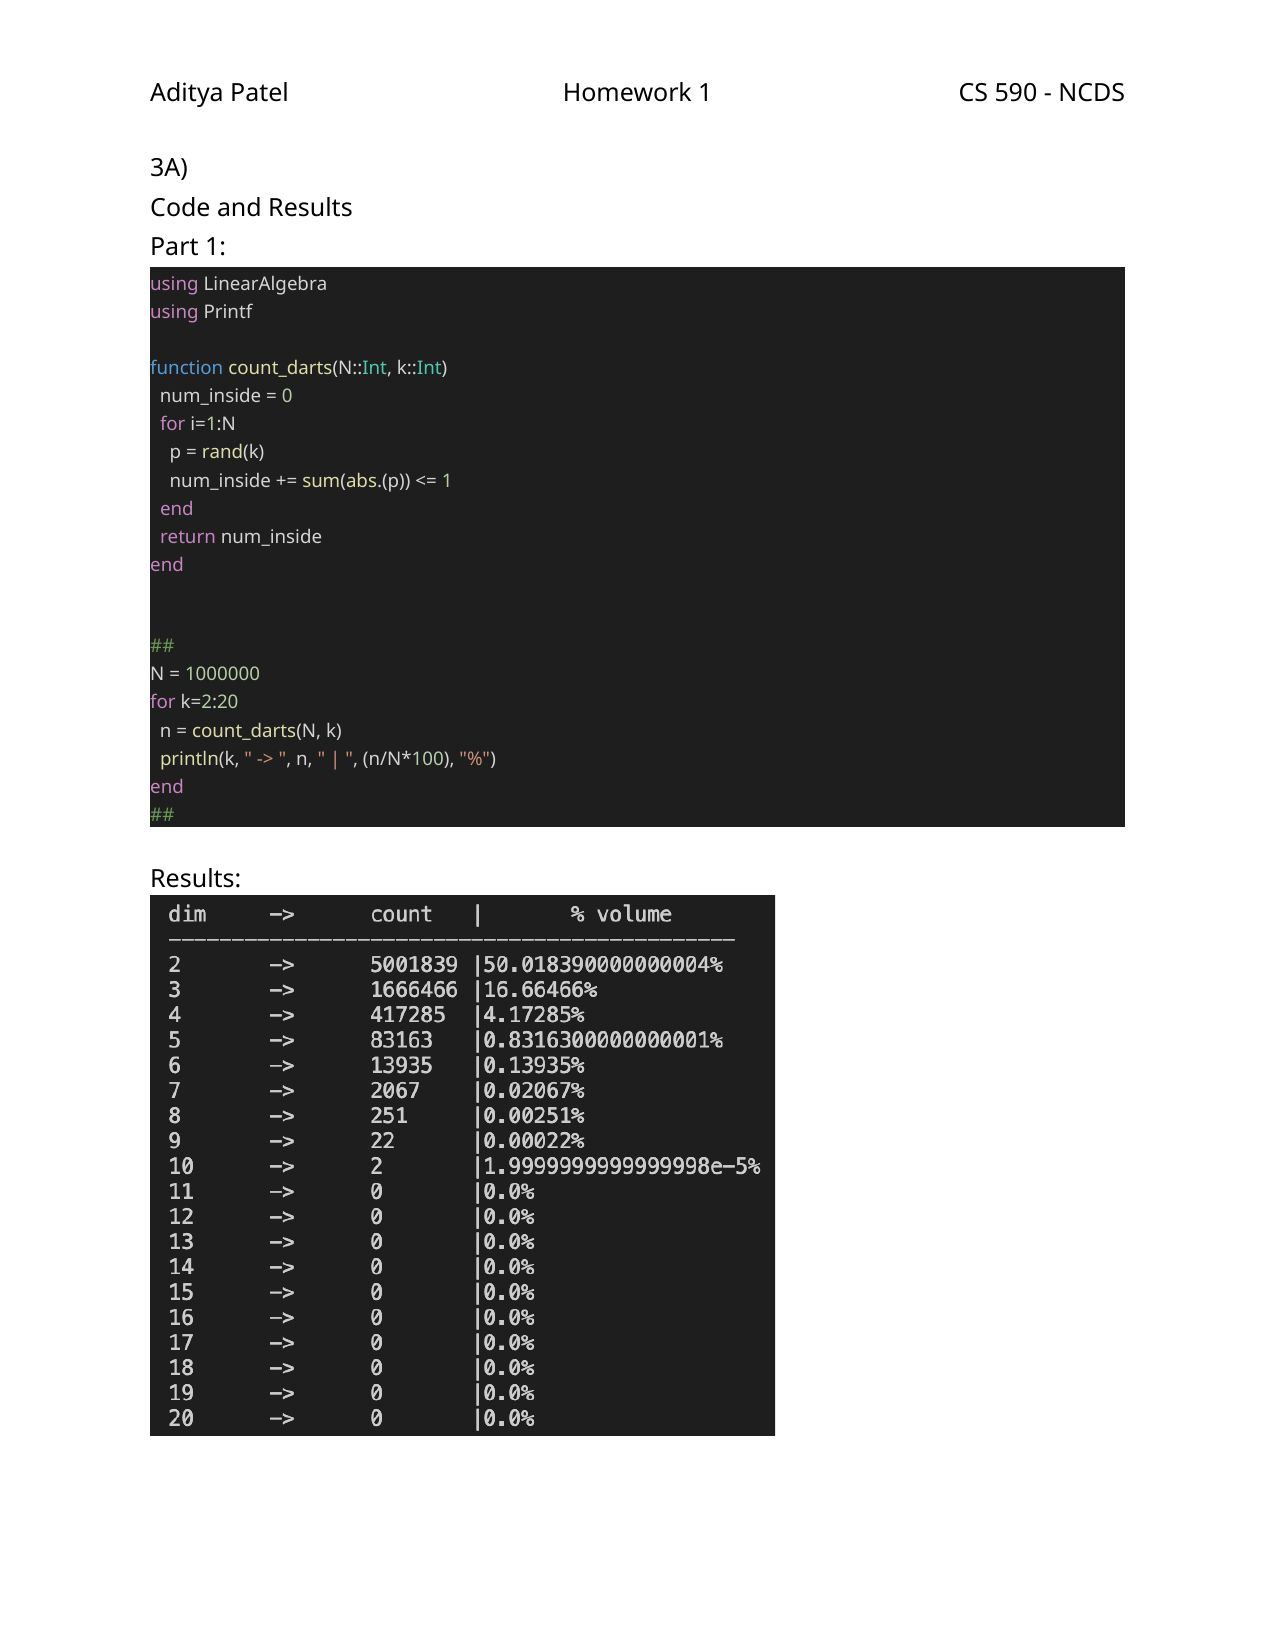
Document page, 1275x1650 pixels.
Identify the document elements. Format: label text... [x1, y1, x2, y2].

text Code and Results [150, 189, 1125, 223]
text num_inside += sum(abs.(p)) <= 1 [150, 464, 1125, 492]
text using Printf [150, 296, 1125, 324]
text Part 1: [150, 228, 1125, 262]
text 3A) [150, 150, 1125, 184]
text using LinearAlgebra [150, 267, 1125, 296]
text Results: [150, 861, 1125, 895]
text return num_inside [150, 521, 1125, 549]
text num_inside = 0 [150, 380, 1125, 408]
text end [150, 771, 1125, 799]
text println(k, " -> ", n, " | ", (n/N*100), "%") [150, 742, 1125, 771]
text function count_darts(N::Int, k::Int) [150, 352, 1125, 380]
text end [150, 549, 1125, 577]
text for k=2:20 [150, 686, 1125, 714]
text p = rand(k) [150, 436, 1125, 464]
text N = 1000000 [150, 658, 1125, 686]
text ## [150, 799, 1125, 827]
text for i=1:N [150, 408, 1125, 436]
text ## [150, 630, 1125, 658]
text end [150, 492, 1125, 521]
picture [150, 895, 775, 1436]
text n = count_darts(N, k) [150, 714, 1125, 742]
